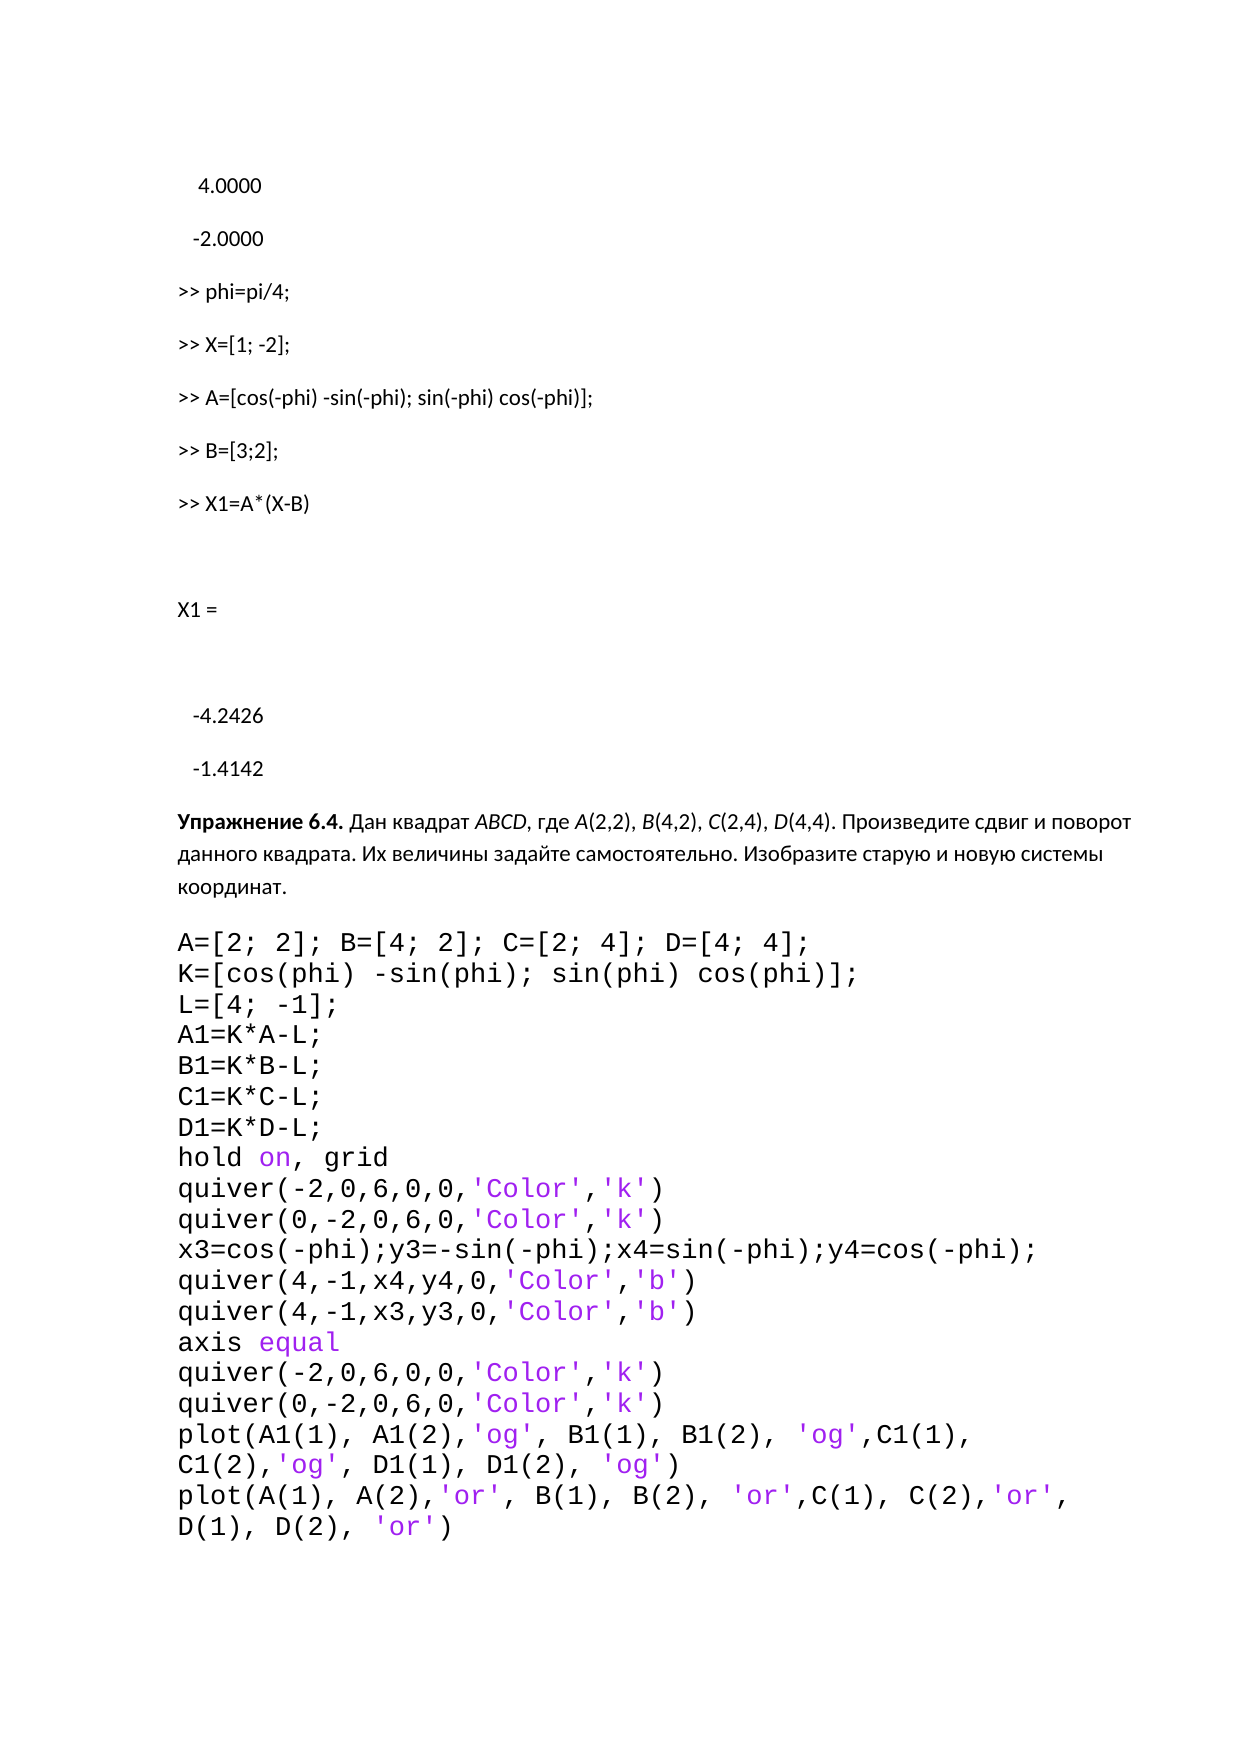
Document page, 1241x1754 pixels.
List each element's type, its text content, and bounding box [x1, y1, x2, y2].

text 4.0000 [177, 171, 1152, 199]
text x3=cos(-phi);y3=-sin(-phi);x4=sin(-phi);y4=cos(-phi); [177, 1236, 1152, 1267]
text quiver(4,-1,x3,y3,0,'Color','b') [177, 1298, 1152, 1328]
text L=[4; -1]; [177, 990, 1152, 1021]
text quiver(-2,0,6,0,0,'Color','k') [177, 1359, 1152, 1390]
text plot(A(1), A(2),'or', B(1), B(2), 'or',C(1), C(2),'or', D(1), D(2), 'or') [177, 1482, 1152, 1543]
text quiver(0,-2,0,6,0,'Color','k') [177, 1390, 1152, 1421]
text D1=K*D-L; [177, 1113, 1152, 1144]
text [177, 383, 1152, 411]
text >> B=[3;2]; [177, 436, 1152, 464]
text quiver(-2,0,6,0,0,'Color','k') [177, 1175, 1152, 1206]
text axis equal [177, 1328, 1152, 1359]
text >> X1=A*(X-B) [177, 489, 1152, 517]
text A1=K*A-L; [177, 1021, 1152, 1052]
text >> X=[1; -2]; [177, 330, 1152, 358]
text A=[2; 2]; B=[4; 2]; C=[2; 4]; D=[4; 4]; [177, 929, 1152, 960]
text -4.2426 [177, 701, 1152, 729]
text C1=K*C-L; [177, 1083, 1152, 1113]
text plot(A1(1), A1(2),'og', B1(1), B1(2), 'og',C1(1), C1(2),'og', D1(1), D1(2), 'og') [177, 1421, 1152, 1482]
text quiver(0,-2,0,6,0,'Color','k') [177, 1206, 1152, 1236]
text Упражнение 6.4. Дан квадрат ABCD, где А(2,2), В(4,2), С(2,4), D(4,4). Произведите сдвиг и поворот данного квадрата. Их величины задайте самостоятельно. Изобразите старую и новую системы координат. [177, 807, 1152, 900]
text -1.4142 [177, 754, 1152, 782]
text hold on, grid [177, 1144, 1152, 1175]
text K=[cos(phi) -sin(phi); sin(phi) cos(phi)]; [177, 960, 1152, 990]
text -2.0000 [177, 224, 1152, 252]
text X1 = [177, 595, 1152, 623]
text B1=K*B-L; [177, 1052, 1152, 1083]
text >> phi=pi/4; [177, 277, 1152, 305]
text quiver(4,-1,x4,y4,0,'Color','b') [177, 1267, 1152, 1298]
